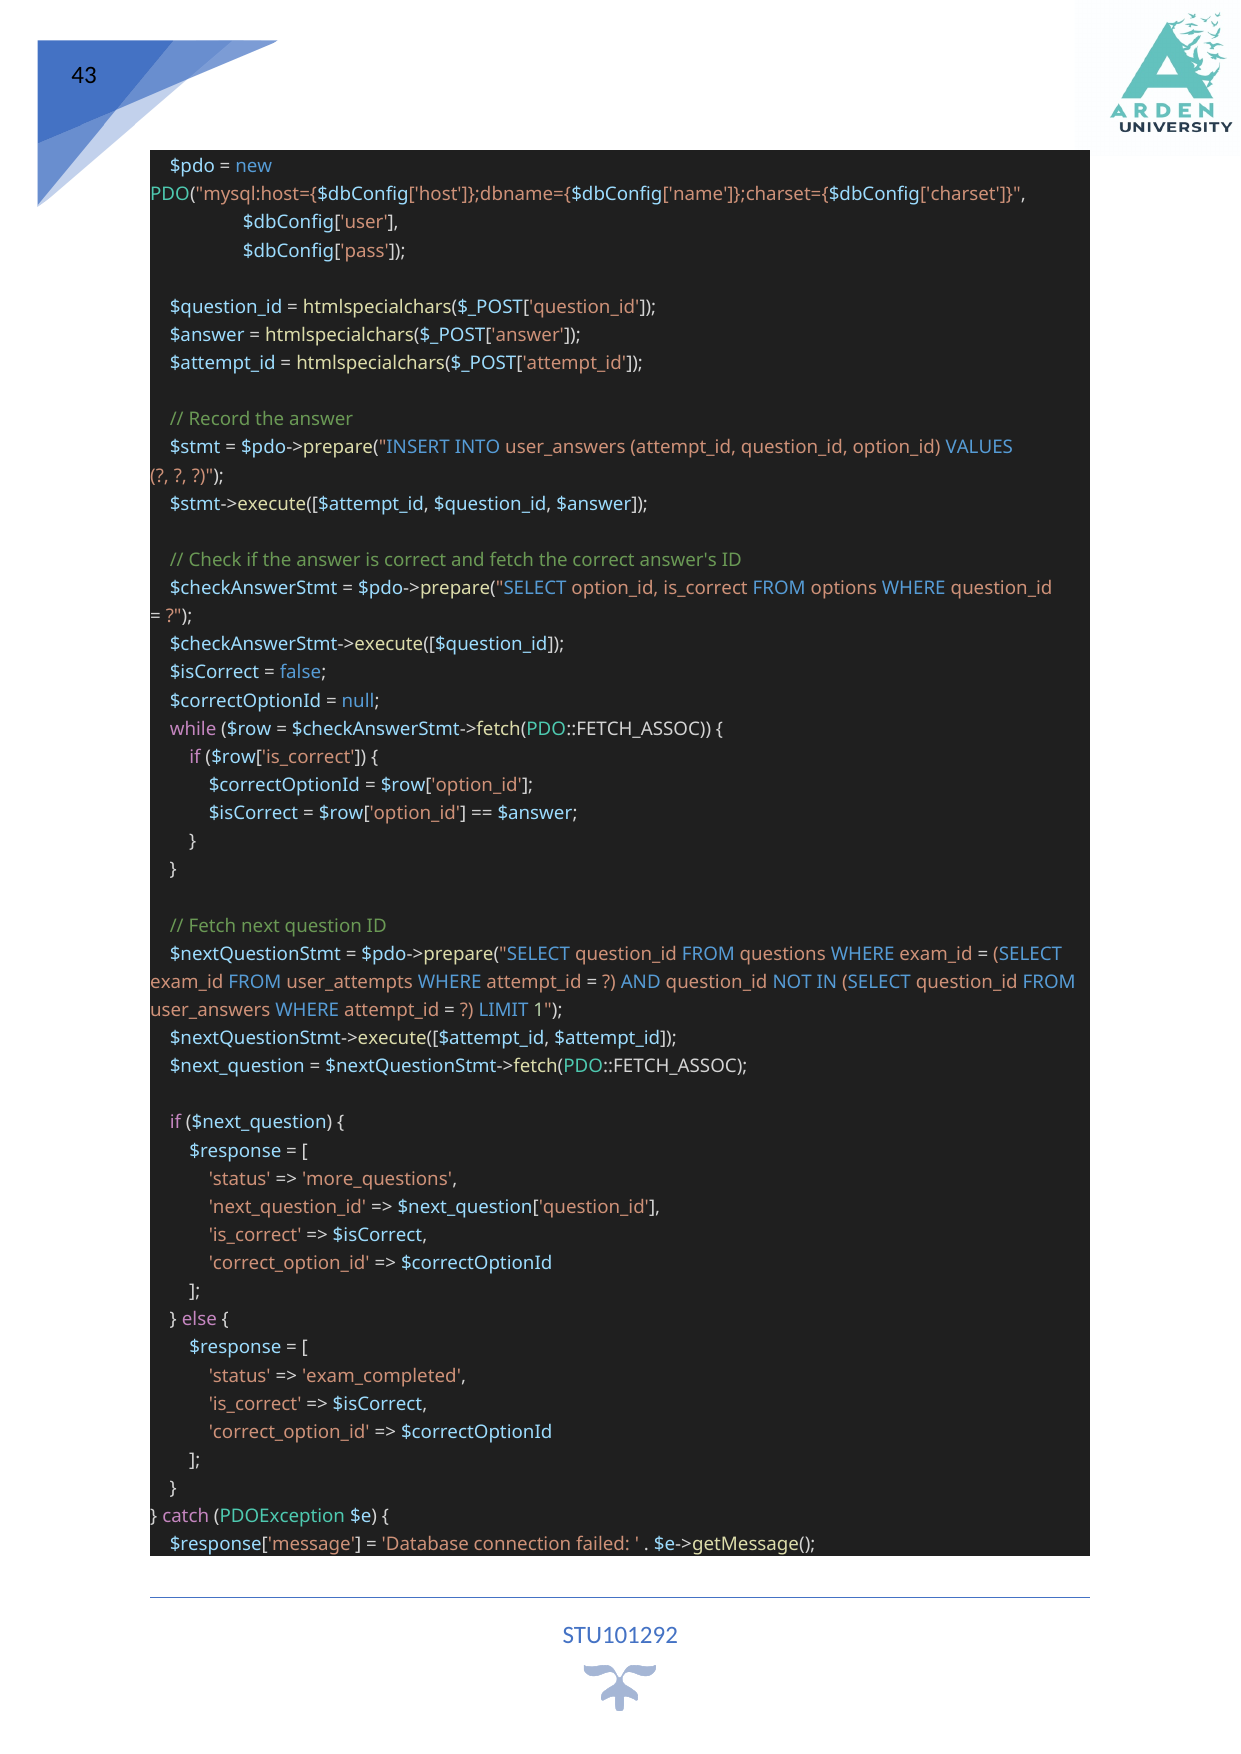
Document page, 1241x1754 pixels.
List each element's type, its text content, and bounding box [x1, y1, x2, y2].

text if ($next_question) { [150, 1106, 1090, 1134]
text } [150, 825, 1090, 853]
text $attempt_id = htmlspecialchars($_POST['attempt_id']); [150, 347, 1090, 375]
text } else { [150, 1303, 1090, 1331]
text 'correct_option_id' => $correctOptionId [150, 1416, 1090, 1444]
picture [1074, 0, 1241, 156]
text $correctOptionId = null; [150, 684, 1090, 712]
text $dbConfig['user'], [150, 206, 1090, 234]
text $dbConfig['pass']); [150, 234, 1090, 262]
text 'status' => 'more_questions', [150, 1162, 1090, 1191]
text $checkAnswerStmt->execute([$question_id]); [150, 628, 1090, 656]
text $question_id = htmlspecialchars($_POST['question_id']); [150, 291, 1090, 319]
text $correctOptionId = $row['option_id']; [150, 769, 1090, 797]
text $response['message'] = 'Database connection failed: ' . $e->getMessage(); [150, 1528, 1090, 1556]
text $checkAnswerStmt = $pdo->prepare("SELECT option_id, is_correct FROM options WHERE question_id = ?"); [150, 572, 1090, 628]
text $isCorrect = $row['option_id'] == $answer; [150, 797, 1090, 825]
text while ($row = $checkAnswerStmt->fetch(PDO::FETCH_ASSOC)) { [150, 712, 1090, 741]
text 'is_correct' => $isCorrect, [150, 1219, 1090, 1247]
text ]; [150, 1444, 1090, 1472]
text 'is_correct' => $isCorrect, [150, 1387, 1090, 1416]
text } [150, 853, 1090, 881]
text } catch (PDOException $e) { [150, 1500, 1090, 1528]
text } [150, 1472, 1090, 1500]
text $pdo = new PDO("mysql:host={$dbConfig['host']};dbname={$dbConfig['name']};charset={$dbConfig['charset']}", [150, 150, 1090, 206]
text $next_question = $nextQuestionStmt->fetch(PDO::FETCH_ASSOC); [150, 1050, 1090, 1078]
text // Fetch next question ID [150, 909, 1090, 937]
text $answer = htmlspecialchars($_POST['answer']); [150, 319, 1090, 347]
text $response = [ [150, 1134, 1090, 1162]
text $response = [ [150, 1331, 1090, 1359]
text 'status' => 'exam_completed', [150, 1359, 1090, 1387]
text 'correct_option_id' => $correctOptionId [150, 1247, 1090, 1275]
text $nextQuestionStmt = $pdo->prepare("SELECT question_id FROM questions WHERE exam_id = (SELECT exam_id FROM user_attempts WHERE attempt_id = ?) AND question_id NOT IN (SELECT question_id FROM user_answers WHERE attempt_id = ?) LIMIT 1"); [150, 937, 1090, 1022]
text if ($row['is_correct']) { [150, 741, 1090, 769]
text $isCorrect = false; [150, 656, 1090, 684]
text // Check if the answer is correct and fetch the correct answer's ID [150, 544, 1090, 572]
text 'next_question_id' => $next_question['question_id'], [150, 1191, 1090, 1219]
text $nextQuestionStmt->execute([$attempt_id, $attempt_id]); [150, 1022, 1090, 1050]
text ]; [150, 1275, 1090, 1303]
text $stmt->execute([$attempt_id, $question_id, $answer]); [150, 487, 1090, 516]
picture [37, 40, 279, 209]
text // Record the answer [150, 403, 1090, 431]
text $stmt = $pdo->prepare("INSERT INTO user_answers (attempt_id, question_id, option_id) VALUES (?, ?, ?)"); [150, 431, 1090, 487]
